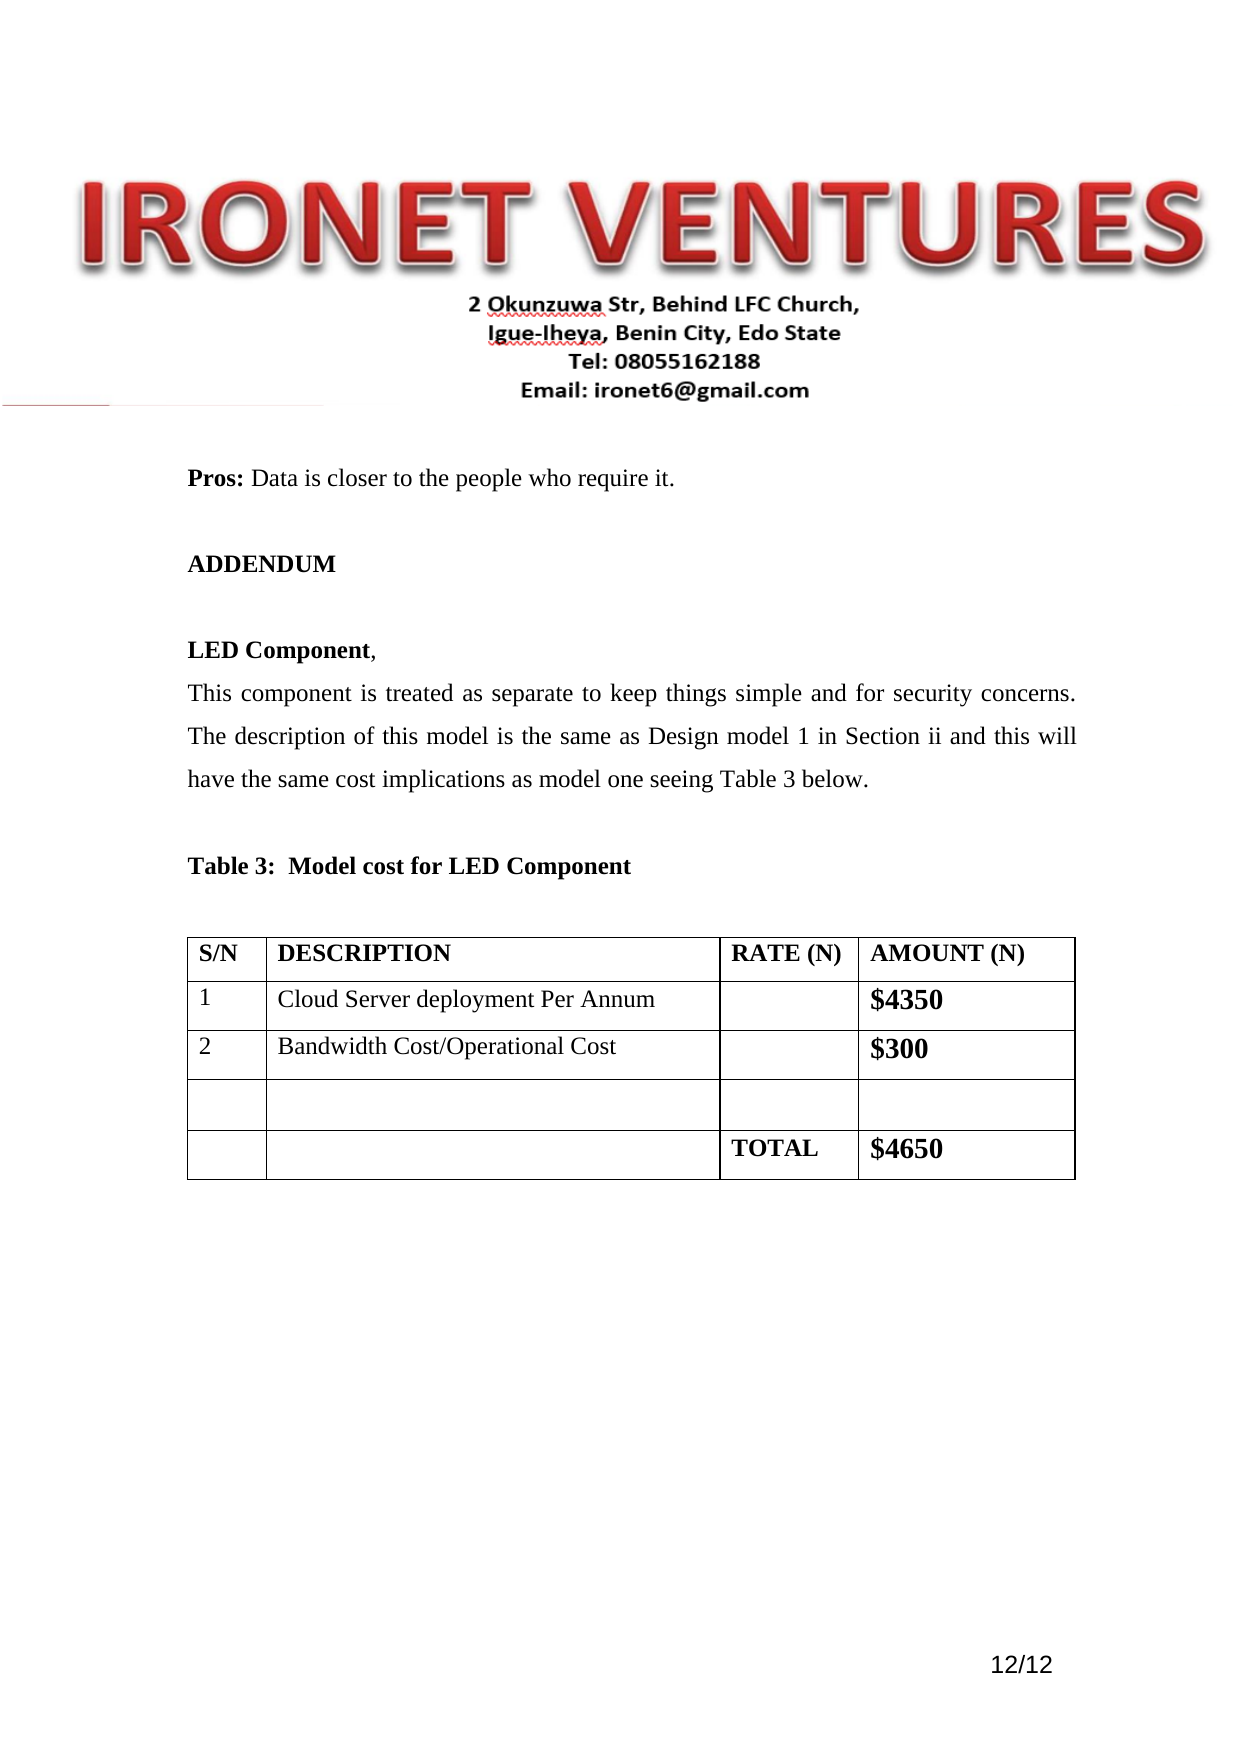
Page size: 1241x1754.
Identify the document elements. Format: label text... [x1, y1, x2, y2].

table_cell 2 [188, 1031, 266, 1079]
table_cell Bandwidth Cost/Operational Cost [267, 1031, 719, 1079]
table_header RATE (N) [721, 938, 858, 981]
table_cell $300 [859, 1031, 1074, 1079]
picture [0, 150, 187, 406]
table_cell [859, 1080, 1074, 1130]
table_cell $4650 [859, 1131, 1074, 1179]
table_cell [721, 1080, 858, 1130]
table_header AMOUNT (N) [859, 938, 1074, 981]
table_cell [267, 1080, 719, 1130]
text Table 3: Model cost for LED Component [187, 851, 1078, 879]
table_header DESCRIPTION [267, 938, 719, 981]
table_cell $4350 [859, 982, 1074, 1030]
table_cell 1 [188, 982, 266, 1030]
text ADDENDUM [187, 549, 1053, 578]
table_header S/N [188, 938, 266, 981]
table_cell [721, 1031, 858, 1079]
table_cell TOTAL [721, 1131, 858, 1179]
text LED Component, [187, 635, 1078, 664]
table_cell [267, 1131, 719, 1179]
table_cell [188, 1131, 266, 1179]
table_cell [188, 1080, 266, 1130]
text This component is treated as separate to keep things simple and for security concerns. The description of this model is the same as Design model 1 in Section ii and this will have the same cost implications as model one seeing Table 3 below. [187, 678, 1078, 793]
text Pros: Data is closer to the people who require it. [187, 150, 1053, 491]
table_cell [721, 982, 858, 1030]
table_cell Cloud Server deployment Per Annum [267, 982, 719, 1030]
picture [1053, 150, 1234, 406]
